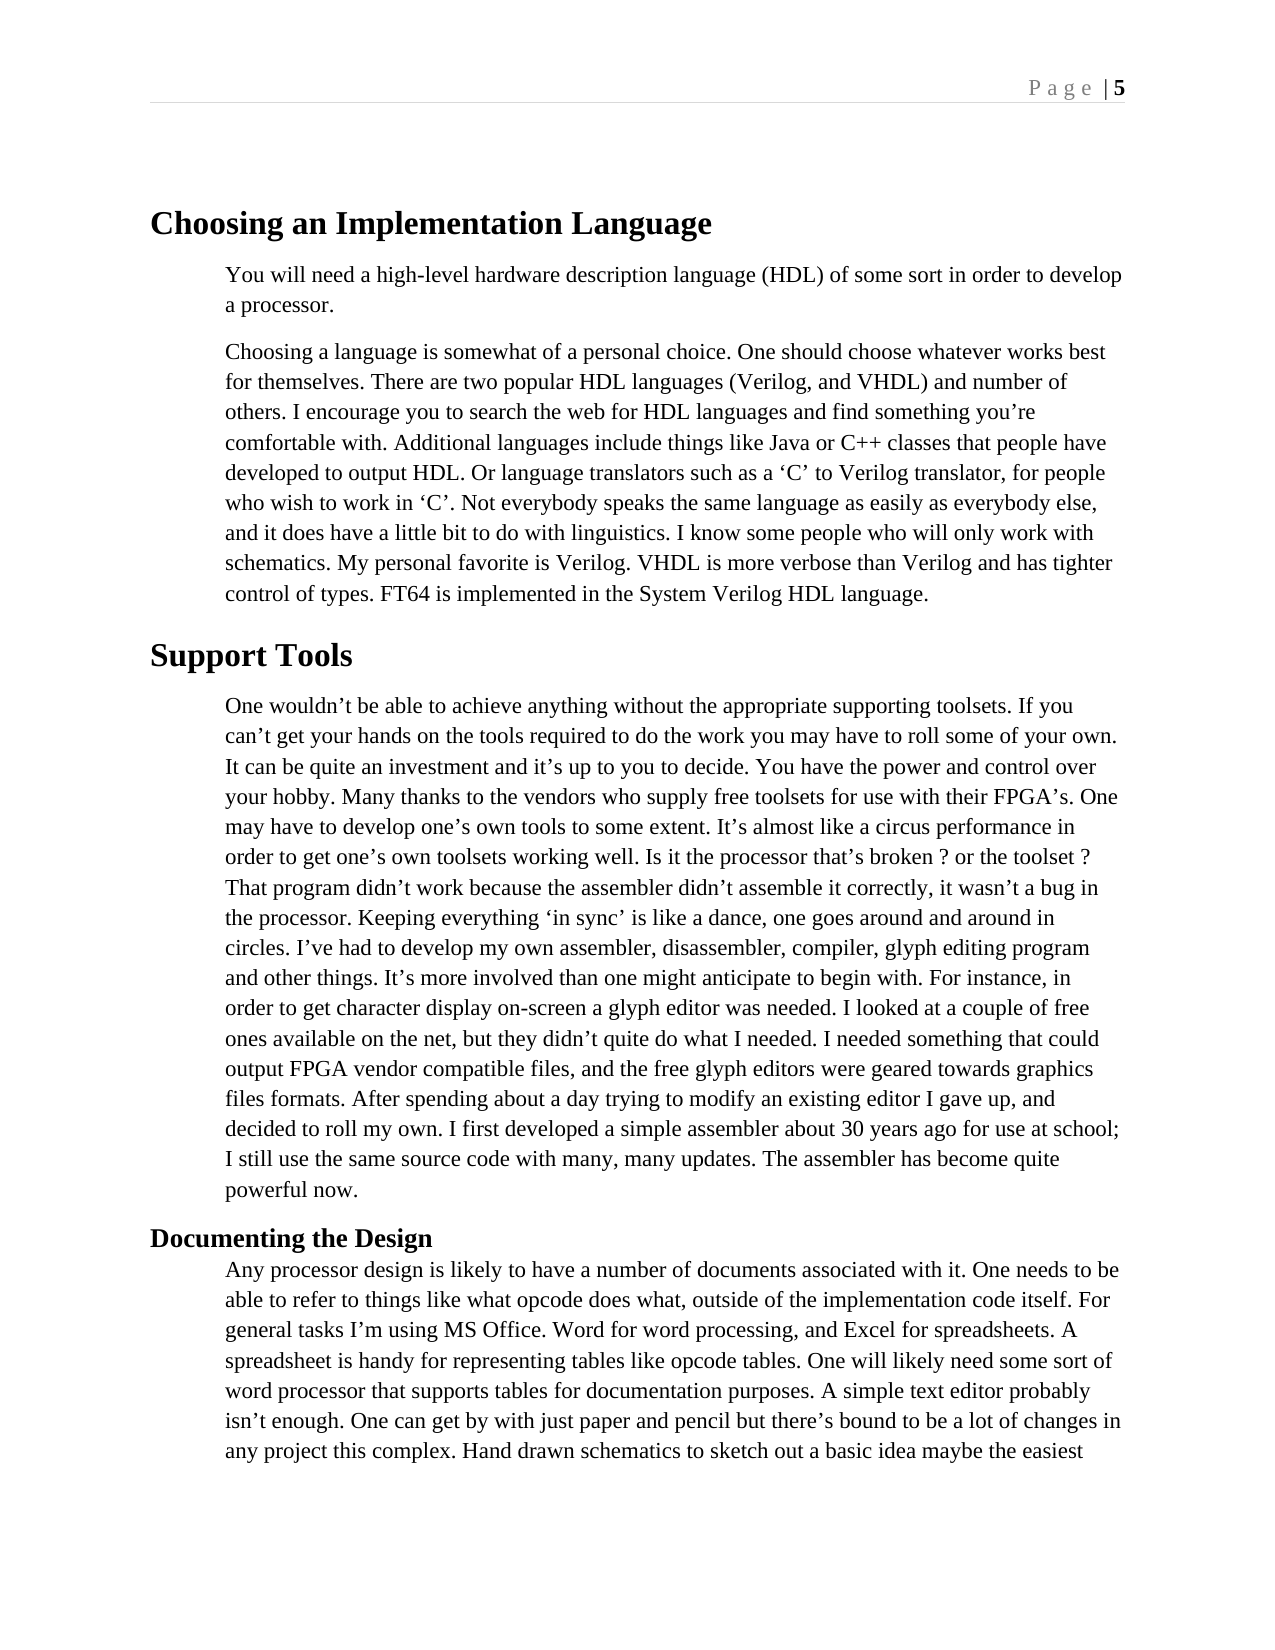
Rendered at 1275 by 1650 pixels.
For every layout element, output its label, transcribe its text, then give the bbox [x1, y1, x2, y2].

text You will need a high-level hardware description language (HDL) of some sort in order to develop a processor. [225, 261, 1125, 317]
subtitle Documenting the Design [150, 1223, 1125, 1254]
subtitle Support Tools [150, 635, 1125, 673]
subtitle Choosing an Implementation Language [150, 203, 1125, 242]
text One wouldn’t be able to achieve anything without the appropriate supporting toolsets. If you can’t get your hands on the tools required to do the work you may have to roll some of your own. It can be quite an investment and it’s up to you to decide. You have the power and control over your hobby. Many thanks to the vendors who supply free toolsets for use with their FPGA’s. One may have to develop one’s own tools to some extent. It’s almost like a circus performance in order to get one’s own toolsets working well. Is it the processor that’s broken ? or the toolset ? That program didn’t work because the assembler didn’t assemble it correctly, it wasn’t a bug in the processor. Keeping everything ‘in sync’ is like a dance, one goes around and around in circles. I’ve had to develop my own assembler, disassembler, compiler, glyph editing program and other things. It’s more involved than one might anticipate to begin with. For instance, in order to get character display on-screen a glyph editor was needed. I looked at a couple of free ones available on the net, but they didn’t quite do what I needed. I needed something that could output FPGA vendor compatible files, and the free glyph editors were geared towards graphics files formats. After spending about a day trying to modify an existing editor I gave up, and decided to roll my own. I first developed a simple assembler about 30 years ago for use at school; I still use the same source code with many, many updates. The assembler has become quite powerful now. [225, 692, 1125, 1202]
text Choosing a language is somewhat of a personal choice. One should choose whatever works best for themselves. There are two popular HDL languages (Verilog, and VHDL) and number of others. I encourage you to search the web for HDL languages and find something you’re comfortable with. Additional languages include things like Java or C++ classes that people have developed to output HDL. Or language translators such as a ‘C’ to Verilog translator, for people who wish to work in ‘C’. Not everybody speaks the same language as easily as everybody else, and it does have a little bit to do with linguistics. I know some people who will only work with schematics. My personal favorite is Verilog. VHDL is more verbose than Verilog and has tighter control of types. FT64 is implemented in the System Verilog HDL language. [225, 338, 1125, 606]
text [225, 1256, 1125, 1464]
